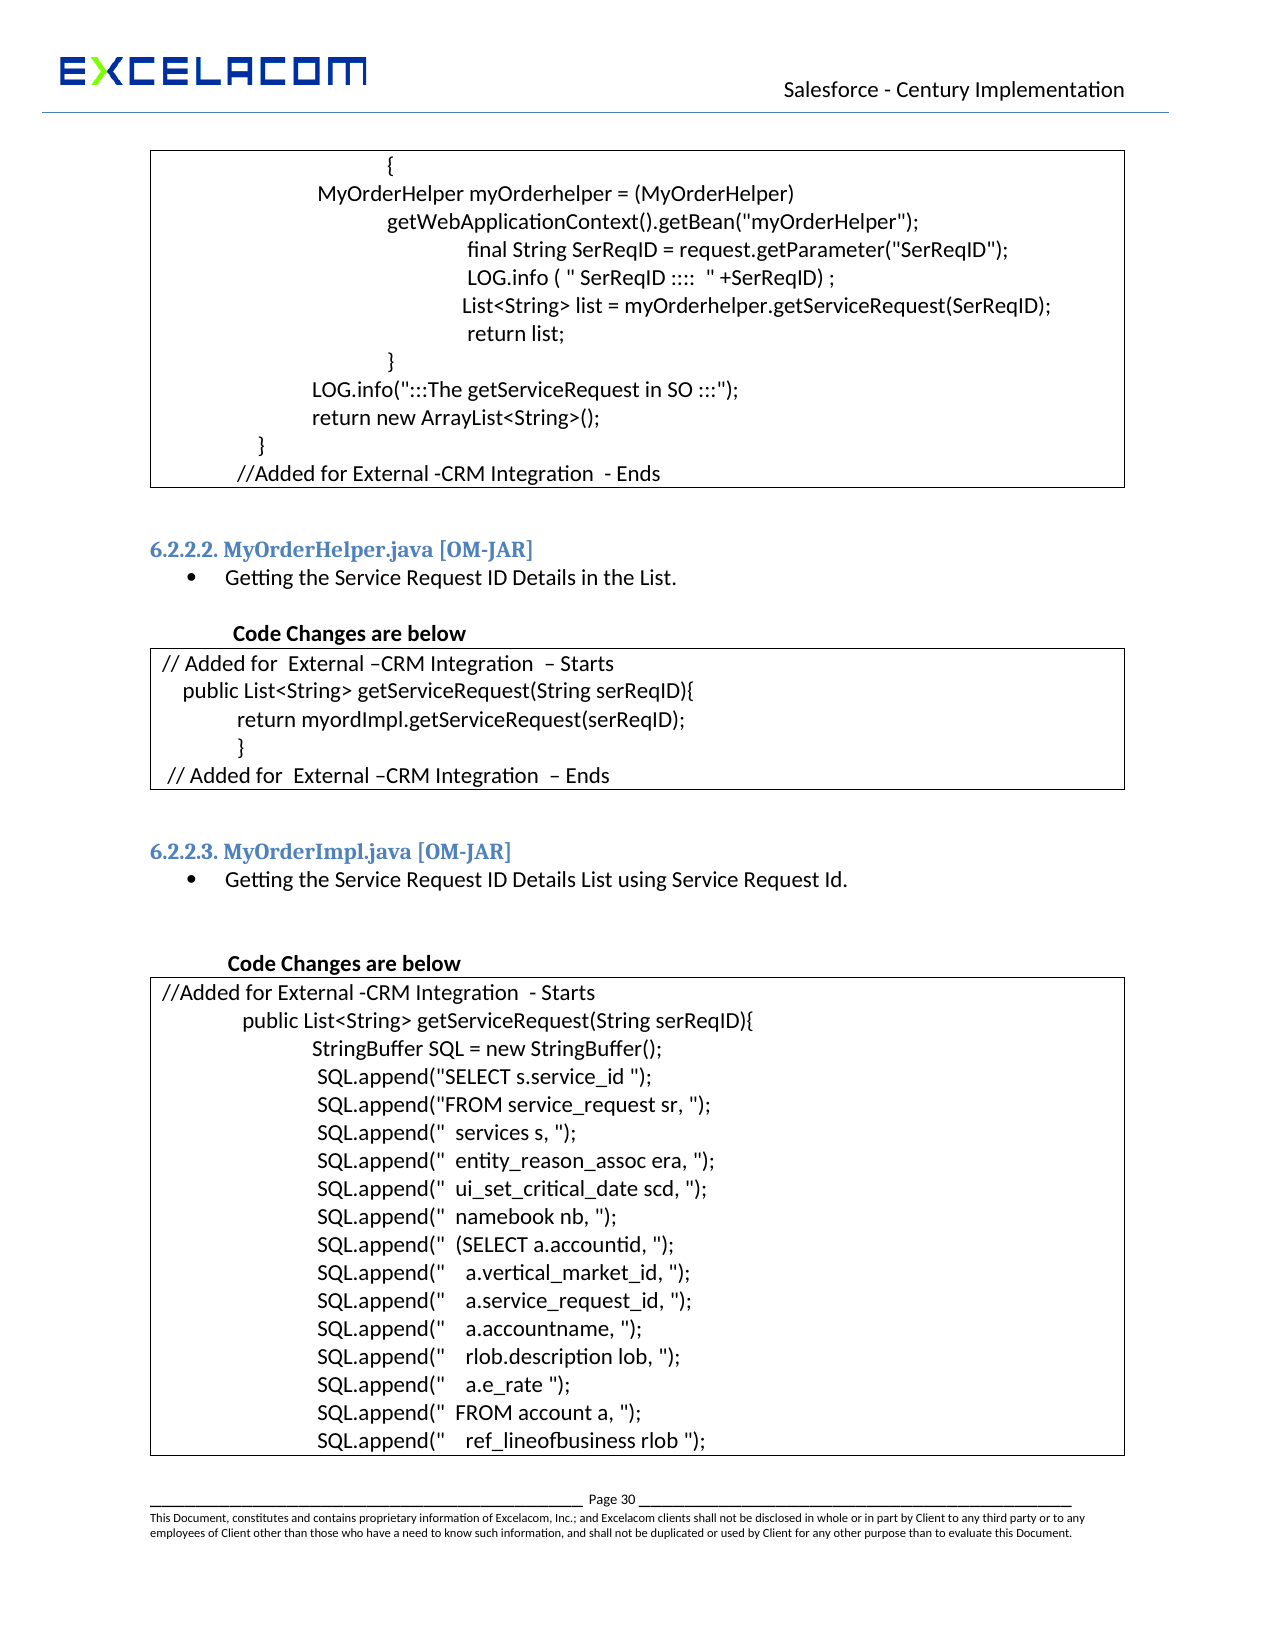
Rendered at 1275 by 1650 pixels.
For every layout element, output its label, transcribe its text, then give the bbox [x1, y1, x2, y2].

picture [60, 57, 367, 85]
table_header // Added for External –CRM Integration – Starts public List<String> getServiceRequest(String serReqID){ return myordImpl.getServiceRequest(serReqID); } // Added for External –CRM Integration – Ends [151, 649, 1124, 789]
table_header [151, 151, 1124, 487]
list Getting the Service Request ID Details List using Service Request Id. [187, 865, 1125, 893]
subtitle 6.2.2.2. MyOrderHelper.java [OM-JAR] [150, 537, 1125, 563]
list Getting the Service Request ID Details in the List. [187, 563, 1125, 592]
subtitle 6.2.2.3. MyOrderImpl.java [OM-JAR] [150, 839, 1125, 865]
text Code Changes are below [150, 619, 1125, 648]
text Code Changes are below [150, 949, 1125, 977]
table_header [151, 978, 1124, 1454]
